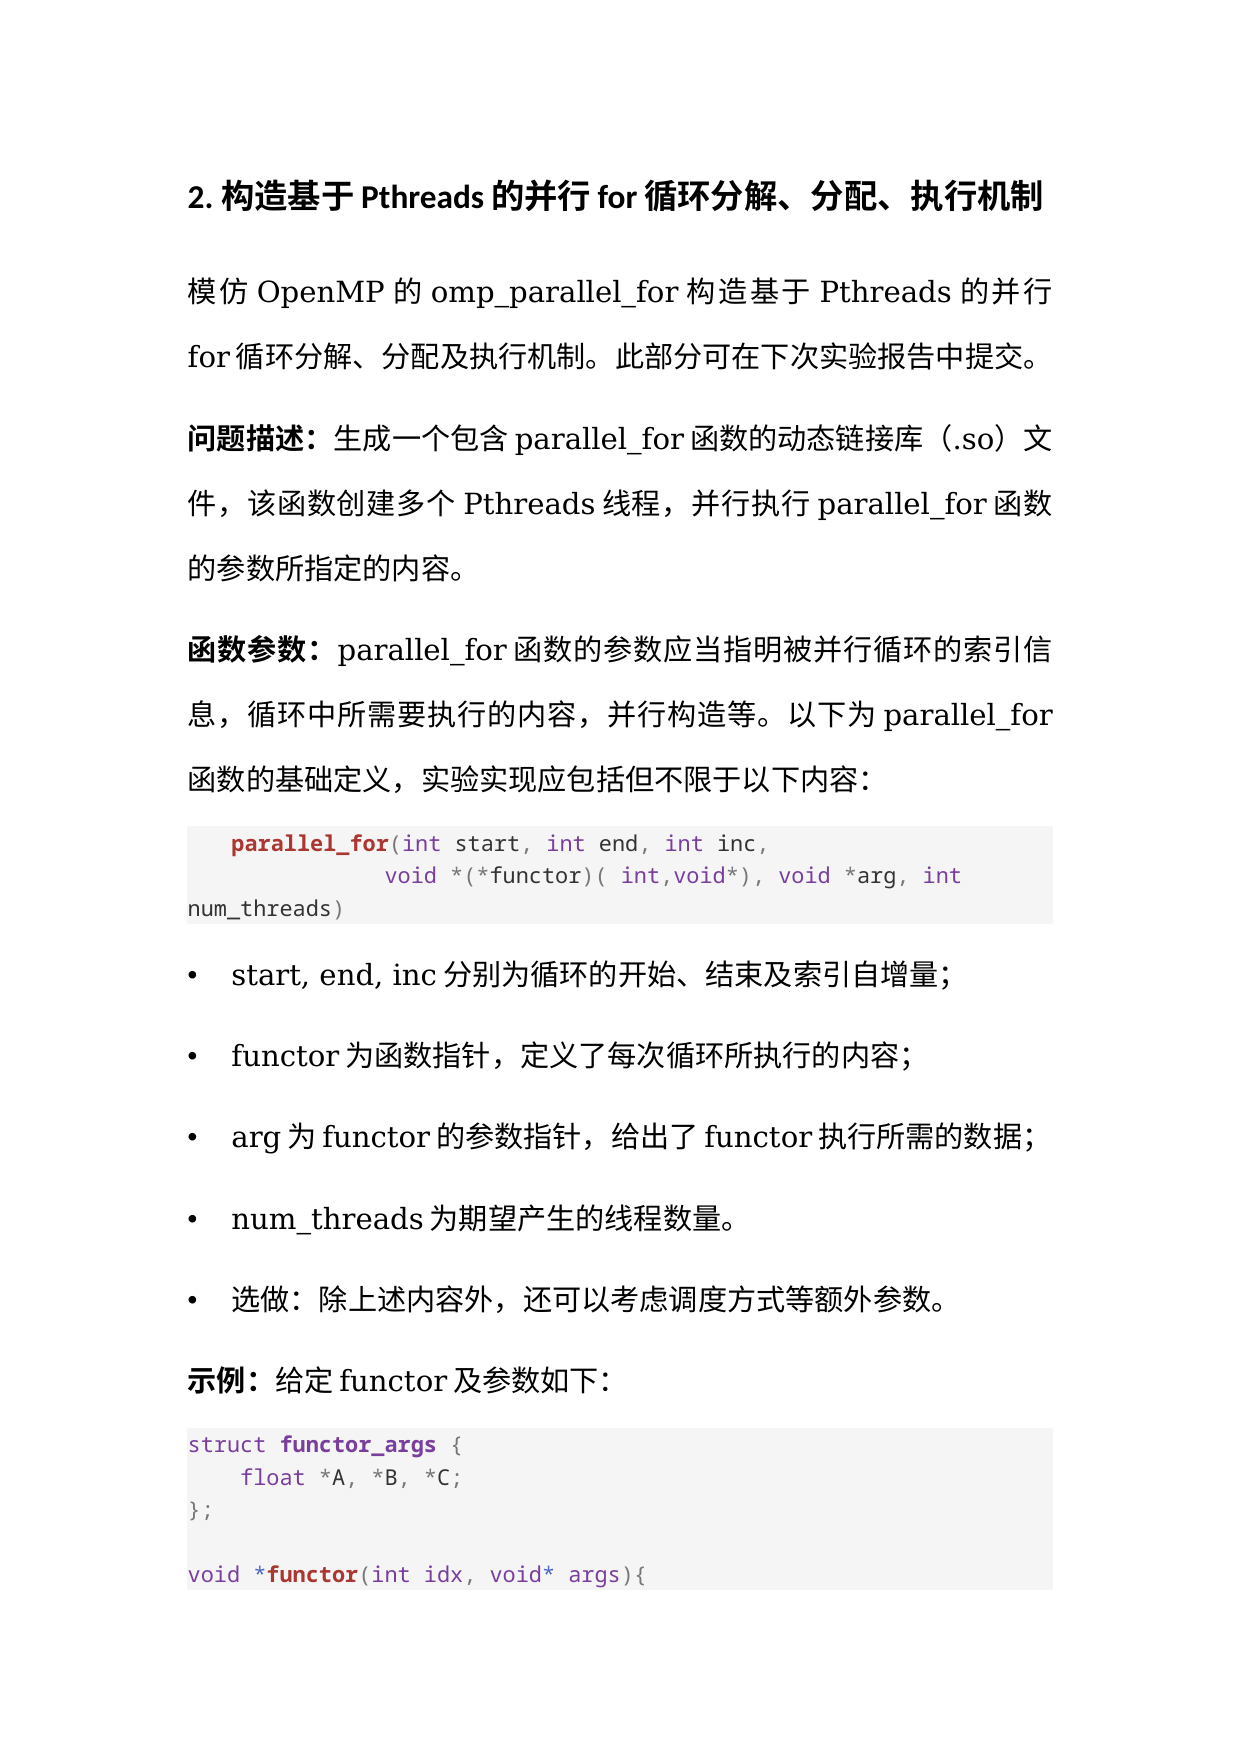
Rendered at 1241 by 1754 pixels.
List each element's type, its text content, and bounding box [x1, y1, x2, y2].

text 示例：给定functor及参数如下： [187, 1346, 1053, 1411]
list arg为functor的参数指针，给出了functor执行所需的数据； [187, 1103, 1053, 1168]
list 选做：除上述内容外，还可以考虑调度方式等额外参数。 [187, 1265, 1053, 1330]
text void *(*functor)( int,void*), void *arg, int num_threads) [187, 859, 1053, 924]
text parallel_for(int start, int end, int inc, [187, 826, 1053, 859]
text void *functor(int idx, void* args){ [187, 1558, 1053, 1590]
text 模仿OpenMP的omp_parallel_for构造基于Pthreads的并行for循环分解、分配及执行机制。此部分可在下次实验报告中提交。 [187, 258, 1053, 388]
subtitle 2. 构造基于Pthreads的并行for循环分解、分配、执行机制 [187, 162, 1053, 227]
text struct functor_args { [187, 1428, 1053, 1460]
list num_threads为期望产生的线程数量。 [187, 1184, 1053, 1249]
text float *A, *B, *C; [187, 1460, 1053, 1493]
text }; [187, 1493, 1053, 1525]
list functor为函数指针，定义了每次循环所执行的内容； [187, 1021, 1053, 1086]
list start, end, inc分别为循环的开始、结束及索引自增量； [187, 940, 1053, 1005]
text 函数参数：parallel_for函数的参数应当指明被并行循环的索引信息，循环中所需要执行的内容，并行构造等。以下为parallel_for函数的基础定义，实验实现应包括但不限于以下内容： [187, 615, 1053, 810]
text 问题描述：生成一个包含parallel_for函数的动态链接库（.so）文件，该函数创建多个Pthreads线程，并行执行parallel_for函数的参数所指定的内容。 [187, 404, 1053, 599]
